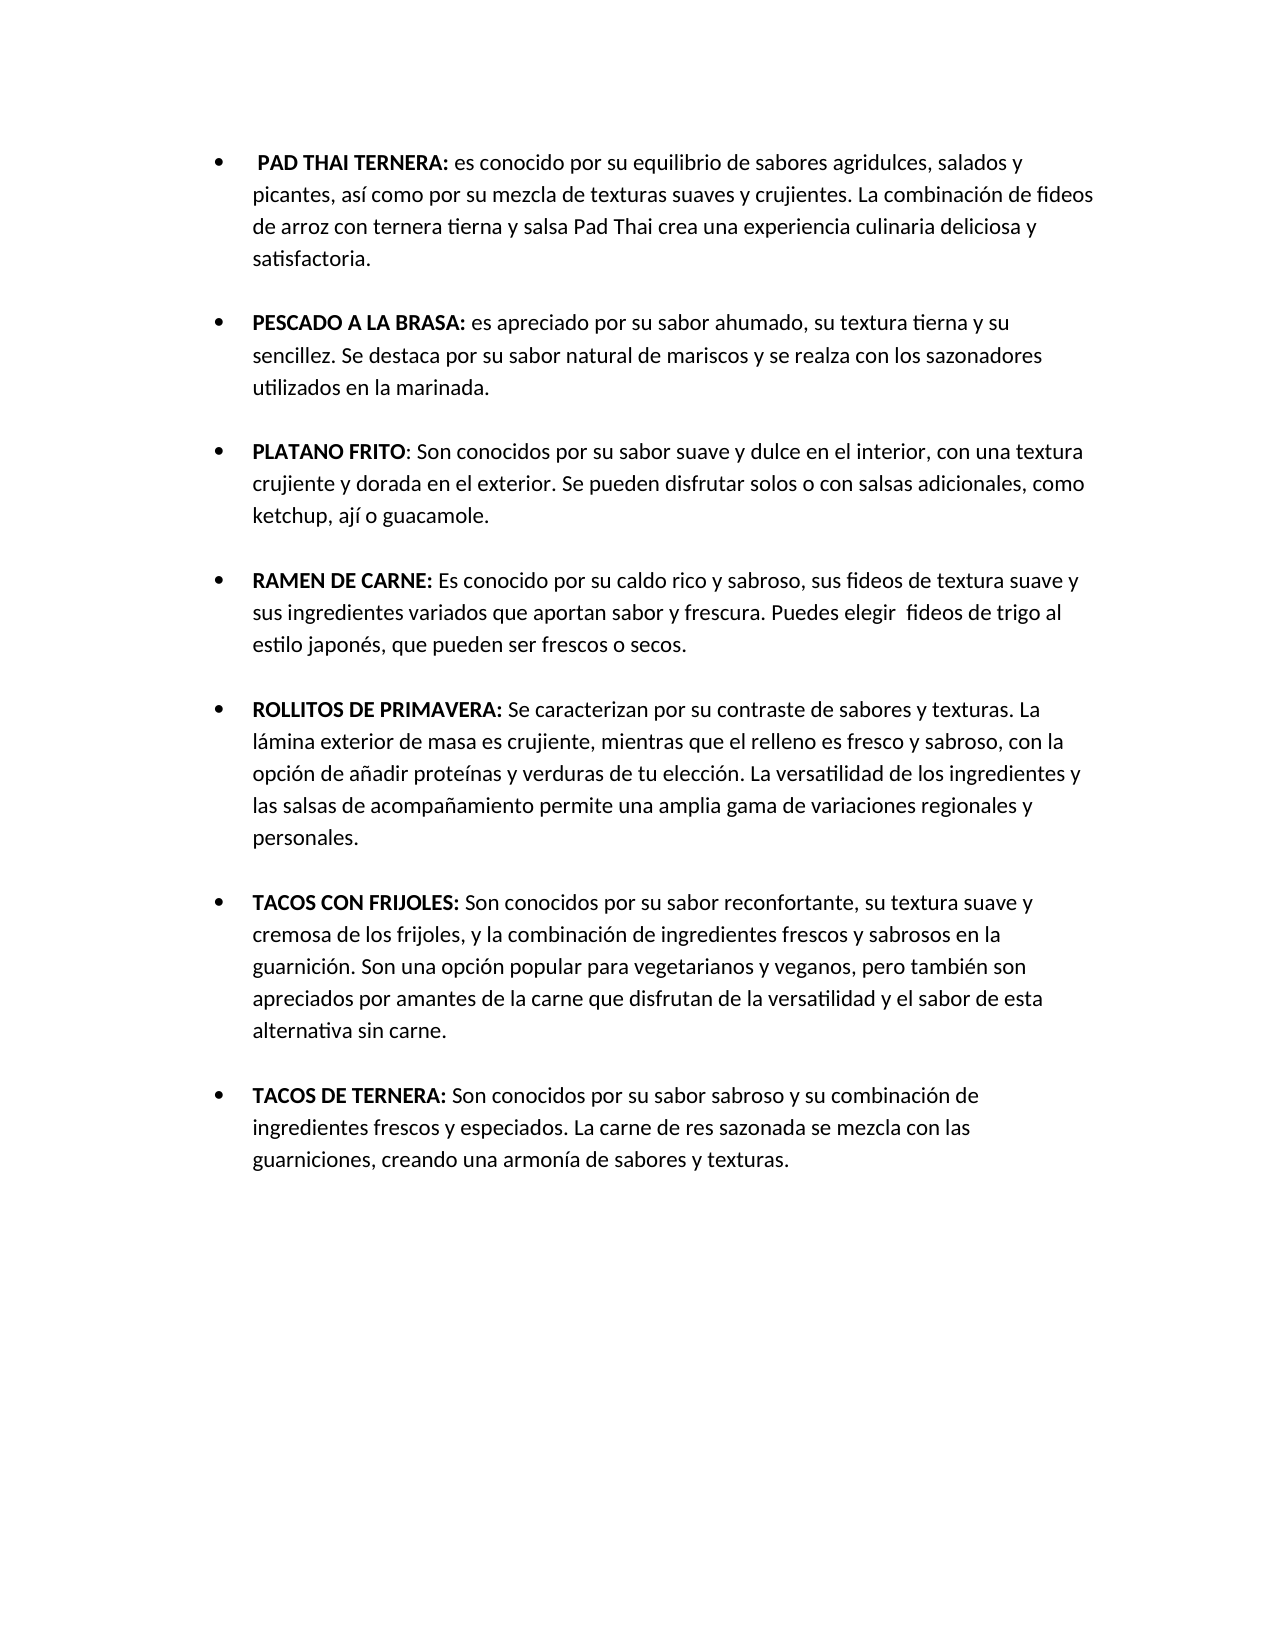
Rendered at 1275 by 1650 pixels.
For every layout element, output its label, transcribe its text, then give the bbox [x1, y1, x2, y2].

list PESCADO A LA BRASA: es apreciado por su sabor ahumado, su textura tierna y su sencillez. Se destaca por su sabor natural de mariscos y se realza con los sazonadores utilizados en la marinada. [215, 308, 1098, 401]
list PLATANO FRITO: Son conocidos por su sabor suave y dulce en el interior, con una textura crujiente y dorada en el exterior. Se pueden disfrutar solos o con salsas adicionales, como ketchup, ají o guacamole. [215, 437, 1098, 530]
list ROLLITOS DE PRIMAVERA: Se caracterizan por su contraste de sabores y texturas. La lámina exterior de masa es crujiente, mientras que el relleno es fresco y sabroso, con la opción de añadir proteínas y verduras de tu elección. La versatilidad de los ingredientes y las salsas de acompañamiento permite una amplia gama de variaciones regionales y personales. [215, 695, 1098, 852]
list RAMEN DE CARNE: Es conocido por su caldo rico y sabroso, sus fideos de textura suave y sus ingredientes variados que aportan sabor y frescura. Puedes elegir fideos de trigo al estilo japonés, que pueden ser frescos o secos. [215, 566, 1098, 658]
list PAD THAI TERNERA: es conocido por su equilibrio de sabores agridulces, salados y picantes, así como por su mezcla de texturas suaves y crujientes. La combinación de fideos de arroz con ternera tierna y salsa Pad Thai crea una experiencia culinaria deliciosa y satisfactoria. [215, 148, 1098, 272]
list TACOS CON FRIJOLES: Son conocidos por su sabor reconfortante, su textura suave y cremosa de los frijoles, y la combinación de ingredientes frescos y sabrosos en la guarnición. Son una opción popular para vegetarianos y veganos, pero también son apreciados por amantes de la carne que disfrutan de la versatilidad y el sabor de esta alternativa sin carne. [215, 888, 1098, 1045]
list TACOS DE TERNERA: Son conocidos por su sabor sabroso y su combinación de ingredientes frescos y especiados. La carne de res sazonada se mezcla con las guarniciones, creando una armonía de sabores y texturas. [215, 1081, 1098, 1173]
